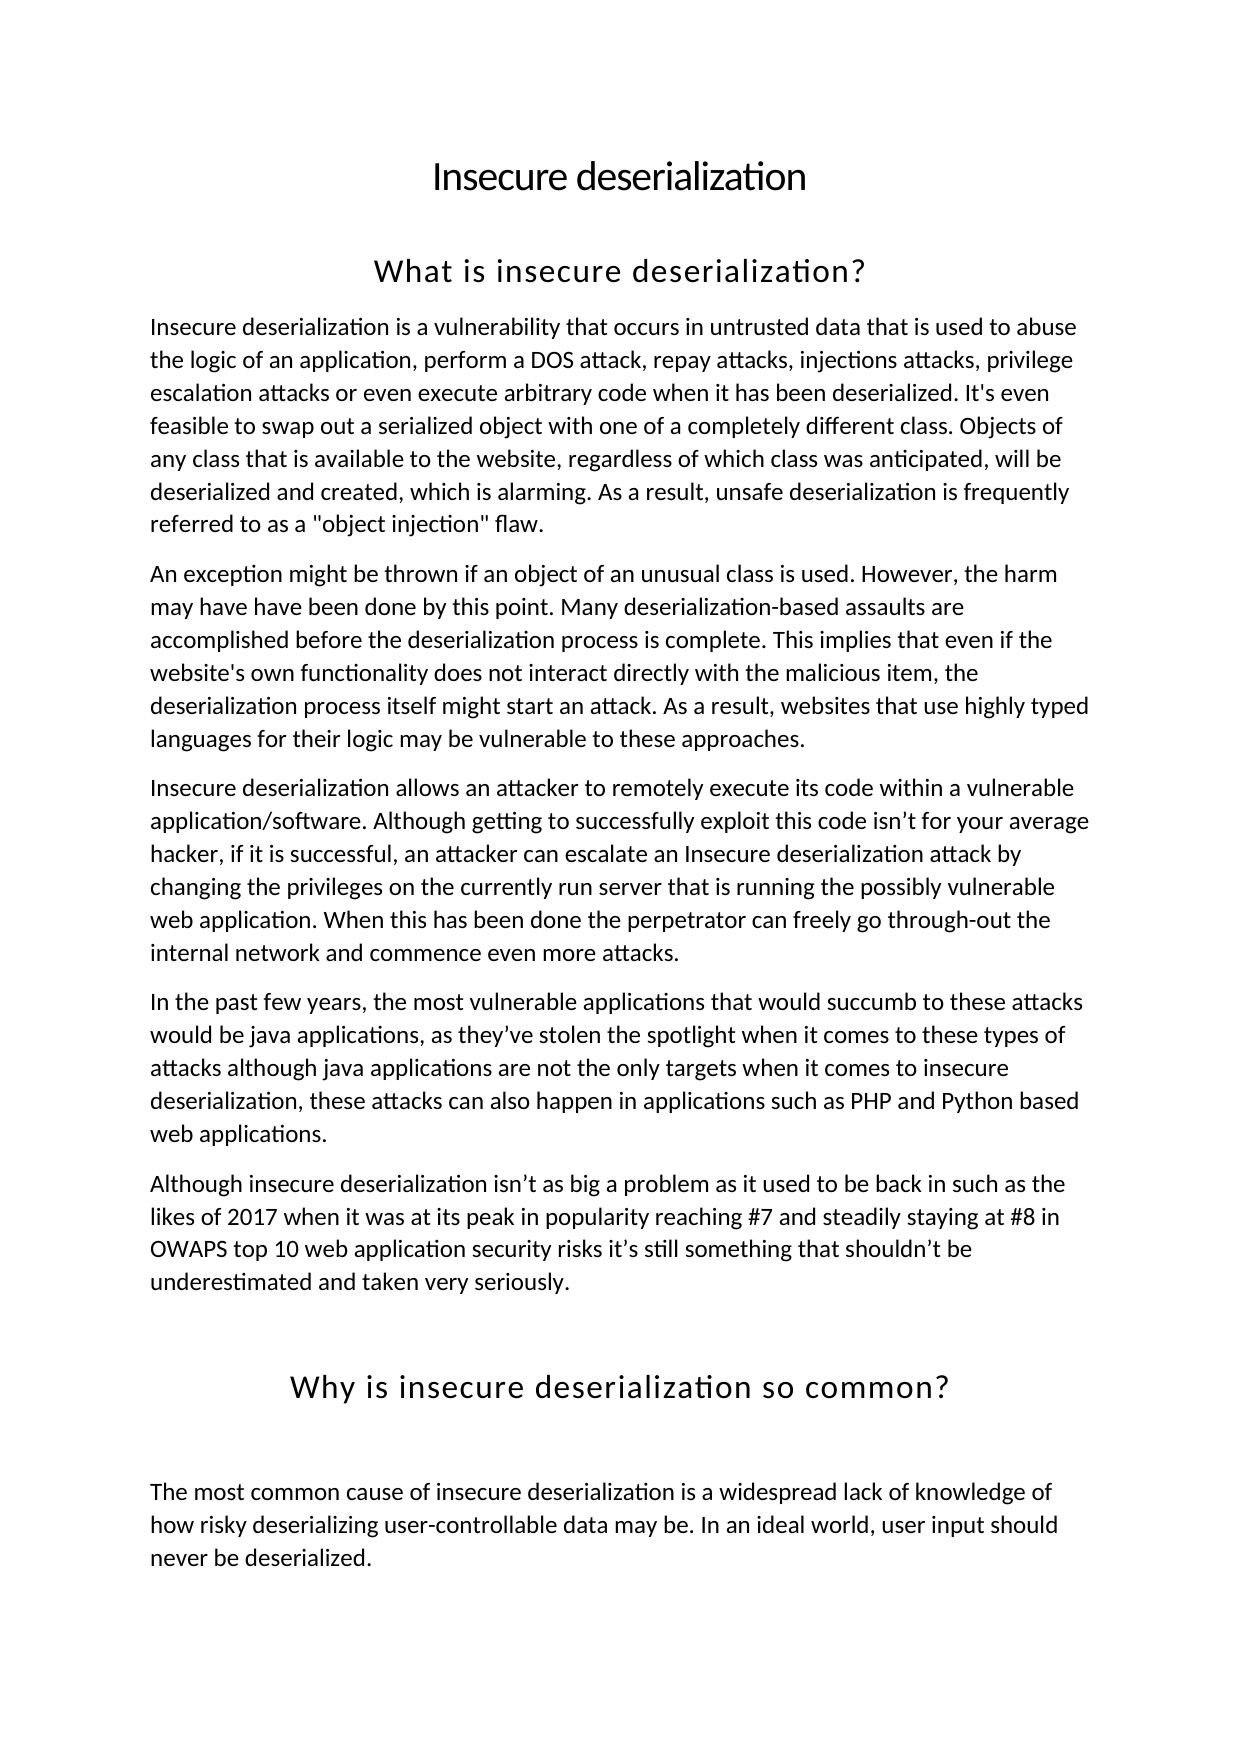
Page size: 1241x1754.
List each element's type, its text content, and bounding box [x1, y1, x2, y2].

text In the past few years, the most vulnerable applications that would succumb to these attacks would be java applications, as they’ve stolen the spotlight when it comes to these types of attacks although java applications are not the only targets when it comes to insecure deserialization, these attacks can also happen in applications such as PHP and Python based web applications. [150, 986, 1090, 1149]
text Although insecure deserialization isn’t as big a problem as it used to be back in such as the likes of 2017 when it was at its peak in popularity reaching #7 and steadily staying at #8 in OWAPS top 10 web application security risks it’s still something that shouldn’t be underestimated and taken very seriously. [150, 1168, 1090, 1297]
text Insecure deserialization allows an attacker to remotely execute its code within a vulnerable application/software. Although getting to successfully exploit this code isn’t for your average hacker, if it is successful, an attacker can escalate an Insecure deserialization attack by changing the privileges on the currently run server that is running the possibly vulnerable web application. When this has been done the perpetrator can freely go through-out the internal network and commence even more attacks. [150, 772, 1090, 967]
subtitle Why is insecure deserialization so common? [150, 1366, 1090, 1406]
title Insecure deserialization [150, 150, 1090, 201]
text The most common cause of insecure deserialization is a widespread lack of knowledge of how risky deserializing user-controllable data may be. In an ideal world, user input should never be deserialized. [150, 1476, 1090, 1572]
text An exception might be thrown if an object of an unusual class is used. However, the harm may have have been done by this point. Many deserialization-based assaults are accomplished before the deserialization process is complete. This implies that even if the website's own functionality does not interact directly with the malicious item, the deserialization process itself might start an attack. As a result, websites that use highly typed languages for their logic may be vulnerable to these approaches. [150, 558, 1090, 753]
subtitle What is insecure deserialization? [150, 250, 1090, 291]
text Insecure deserialization is a vulnerability that occurs in untrusted data that is used to abuse the logic of an application, perform a DOS attack, repay attacks, injections attacks, privilege escalation attacks or even execute arbitrary code when it has been deserialized. It's even feasible to swap out a serialized object with one of a completely different class. Objects of any class that is available to the website, regardless of which class was anticipated, will be deserialized and created, which is alarming. As a result, unsafe deserialization is frequently referred to as a "object injection" flaw. [150, 311, 1090, 539]
